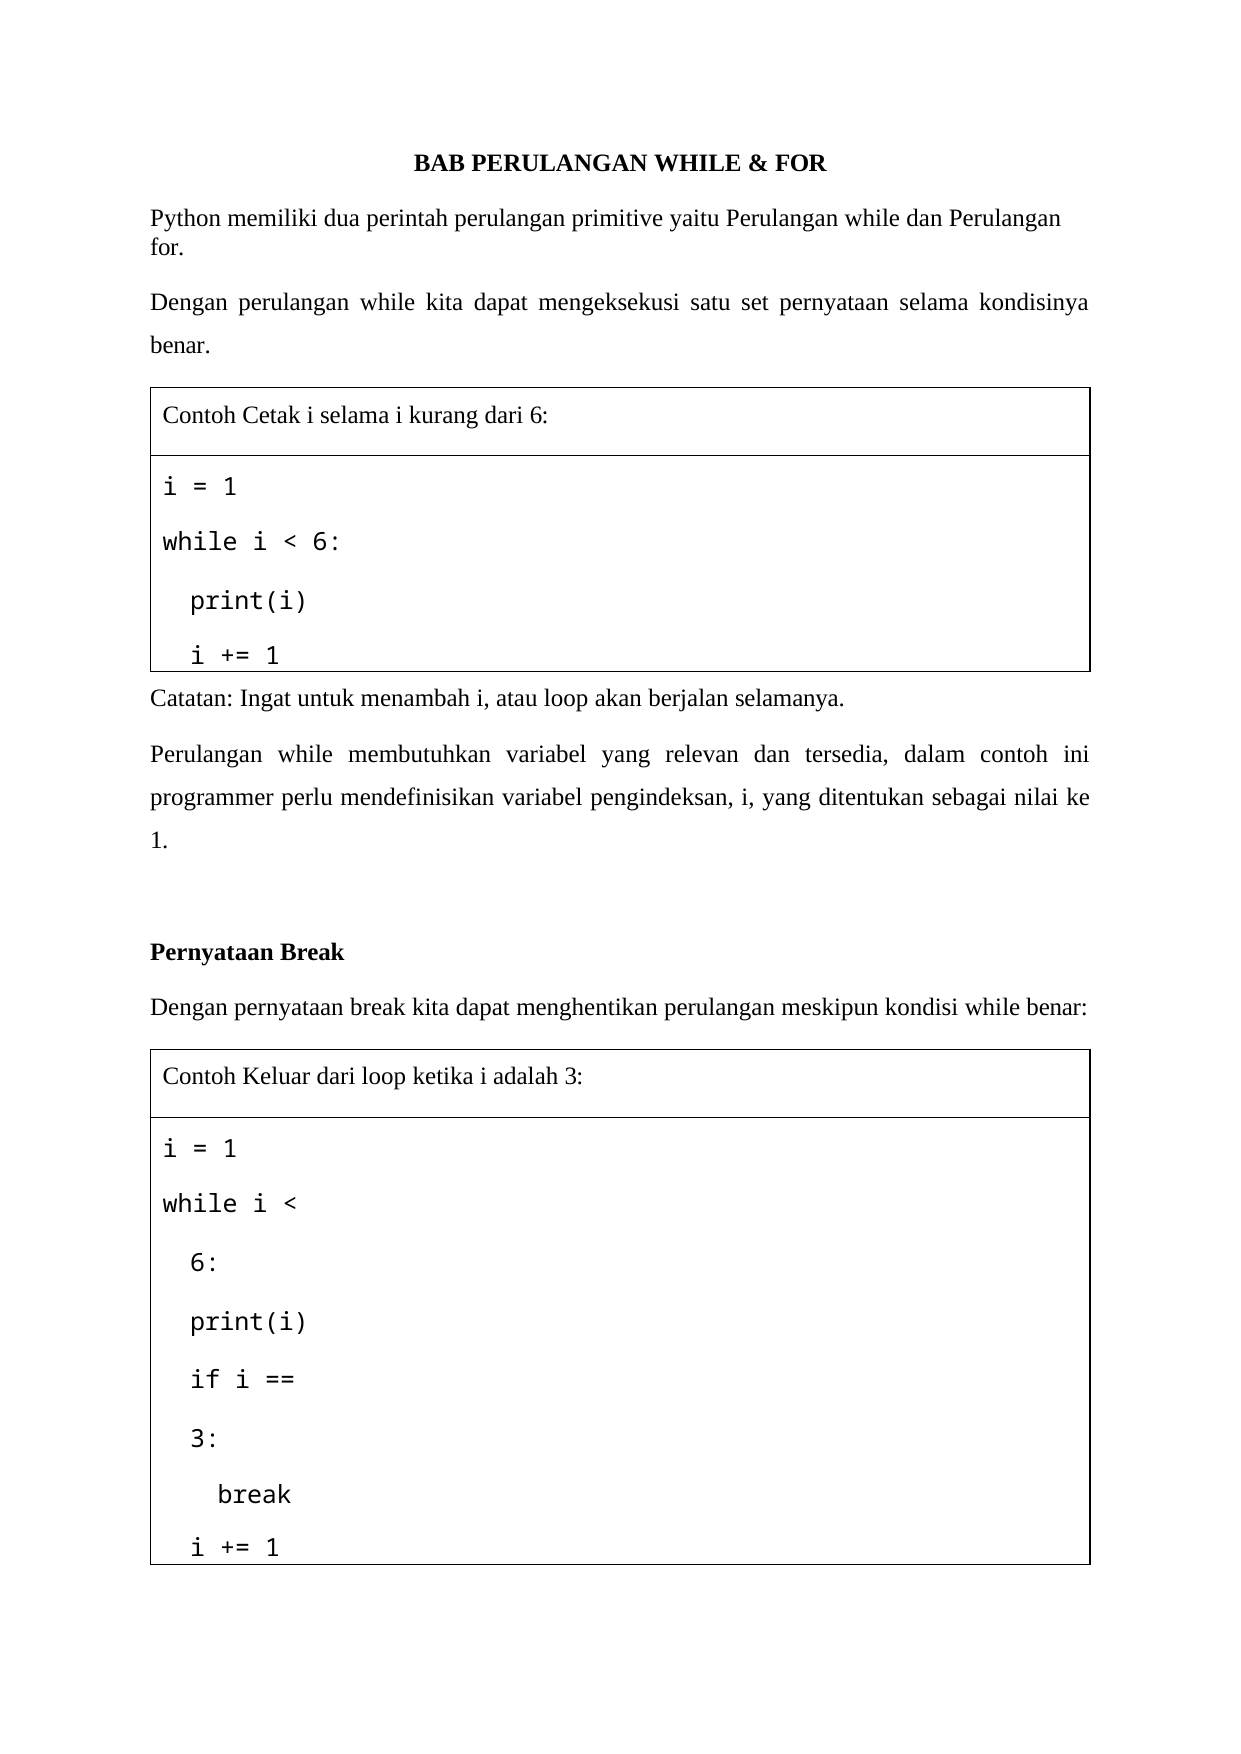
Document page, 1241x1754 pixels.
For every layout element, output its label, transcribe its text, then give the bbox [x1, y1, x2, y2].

text Dengan perulangan while kita dapat mengeksekusi satu set pernyataan selama kondisinya benar. [150, 287, 1090, 359]
table_header Contoh Keluar dari loop ketika i adalah 3: [151, 1050, 1089, 1117]
table_cell i = 1 while i < 6: print(i) i += 1 [151, 456, 1089, 671]
text Catatan: Ingat untuk menambah i, atau loop akan berjalan selamanya. [150, 683, 1093, 712]
text Dengan pernyataan break kita dapat menghentikan perulangan meskipun kondisi while benar: [150, 992, 1093, 1021]
table_cell i = 1 while i < 6: print(i) if i == 3: break i += 1 [151, 1118, 1089, 1564]
text Perulangan while membutuhkan variabel yang relevan dan tersedia, dalam contoh ini programmer perlu mendefinisikan variabel pengindeksan, i, yang ditentukan sebagai nilai ke 1. [150, 739, 1091, 854]
subtitle BAB PERULANGAN WHILE & FOR [260, 148, 980, 177]
text Python memiliki dua perintah perulangan primitive yaitu Perulangan while dan Perulangan for. [150, 203, 1093, 261]
table_header Contoh Cetak i selama i kurang dari 6: [151, 388, 1089, 455]
subtitle Pernyataan Break [150, 937, 1093, 966]
